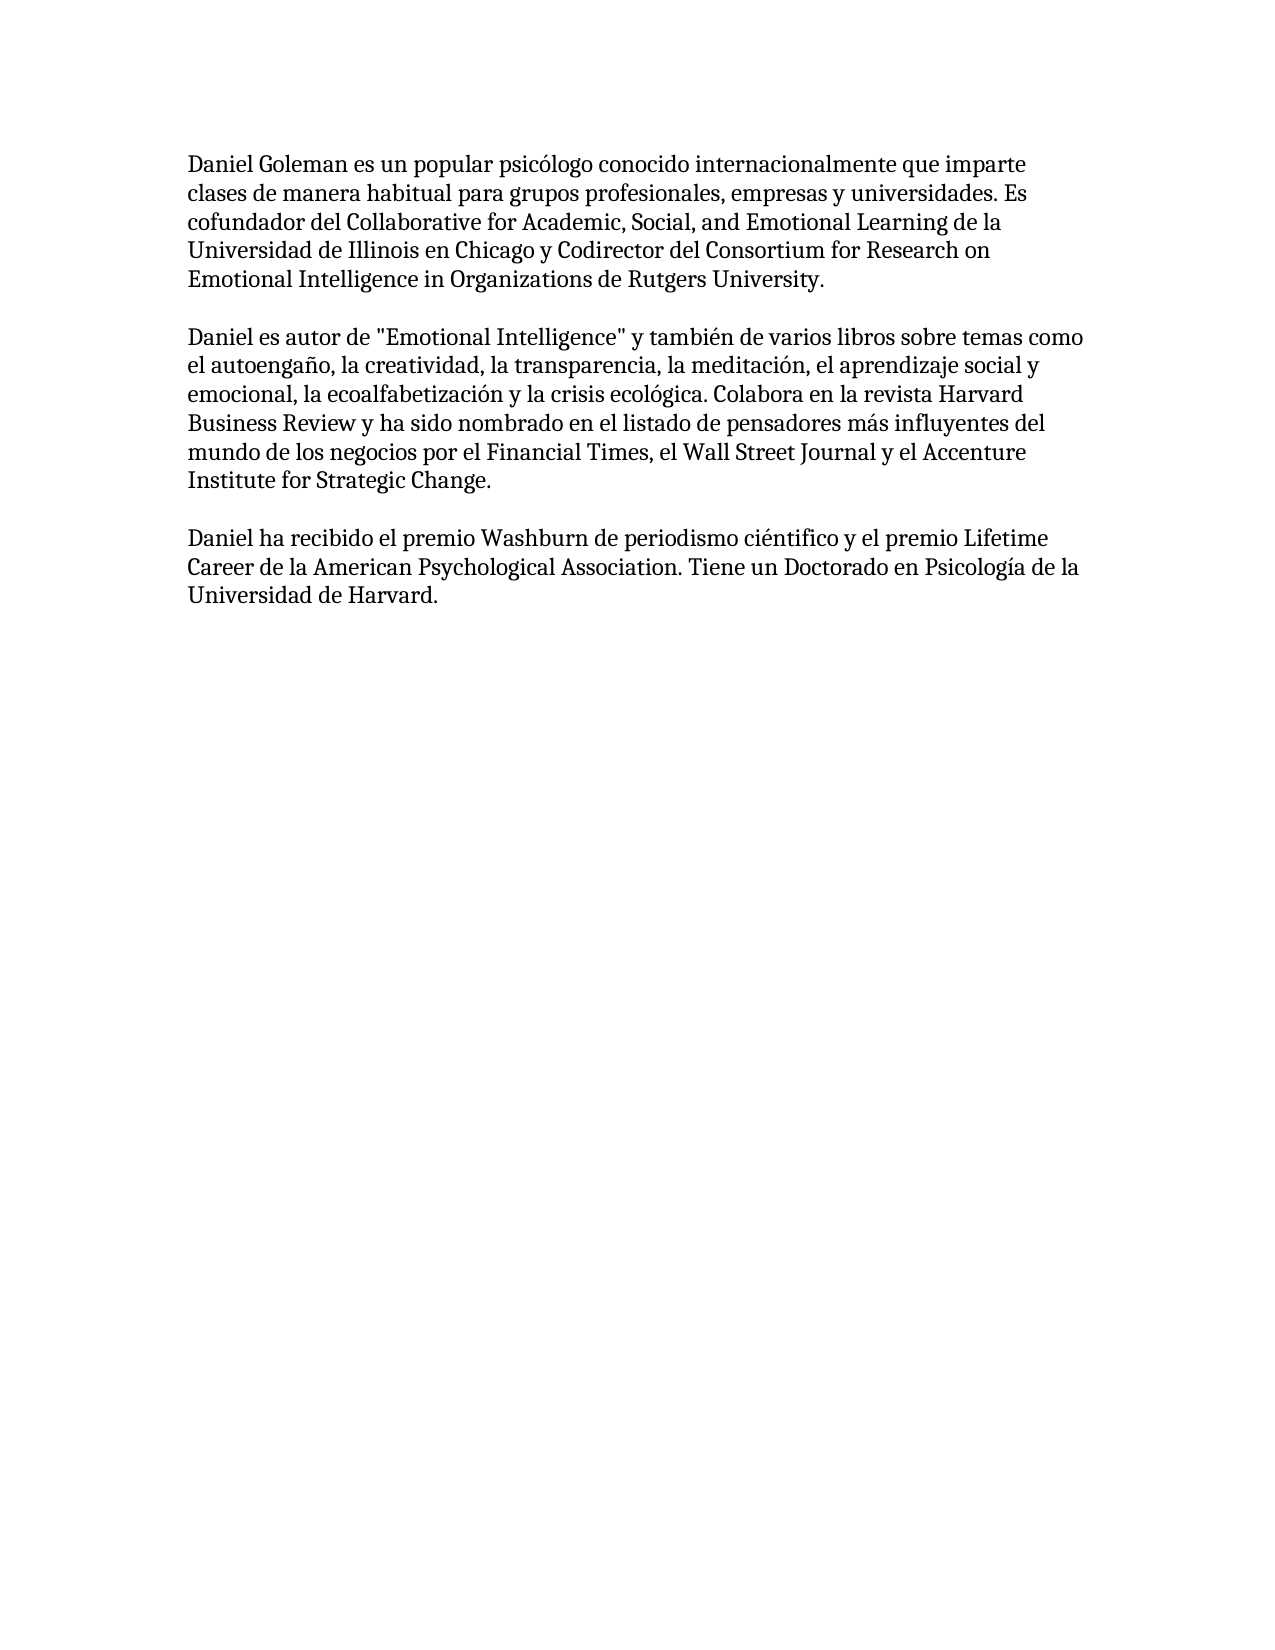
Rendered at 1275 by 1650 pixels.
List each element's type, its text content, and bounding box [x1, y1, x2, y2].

text Daniel Goleman es un popular psicólogo conocido internacionalmente que imparte clases de manera habitual para grupos profesionales, empresas y universidades. Es cofundador del Collaborative for Academic, Social, and Emotional Learning de la Universidad de Illinois en Chicago y Codirector del Consortium for Research on Emotional Intelligence in Organizations de Rutgers University. [187, 150, 1087, 294]
text Daniel es autor de "Emotional Intelligence" y también de varios libros sobre temas como el autoengaño, la creatividad, la transparencia, la meditación, el aprendizaje social y emocional, la ecoalfabetización y la crisis ecológica. Colabora en la revista Harvard Business Review y ha sido nombrado en el listado de pensadores más influyentes del mundo de los negocios por el Financial Times, el Wall Street Journal y el Accenture Institute for Strategic Change. [187, 322, 1087, 495]
text Daniel ha recibido el premio Washburn de periodismo ciéntifico y el premio Lifetime Career de la American Psychological Association. Tiene un Doctorado en Psicología de la Universidad de Harvard. [187, 524, 1087, 610]
